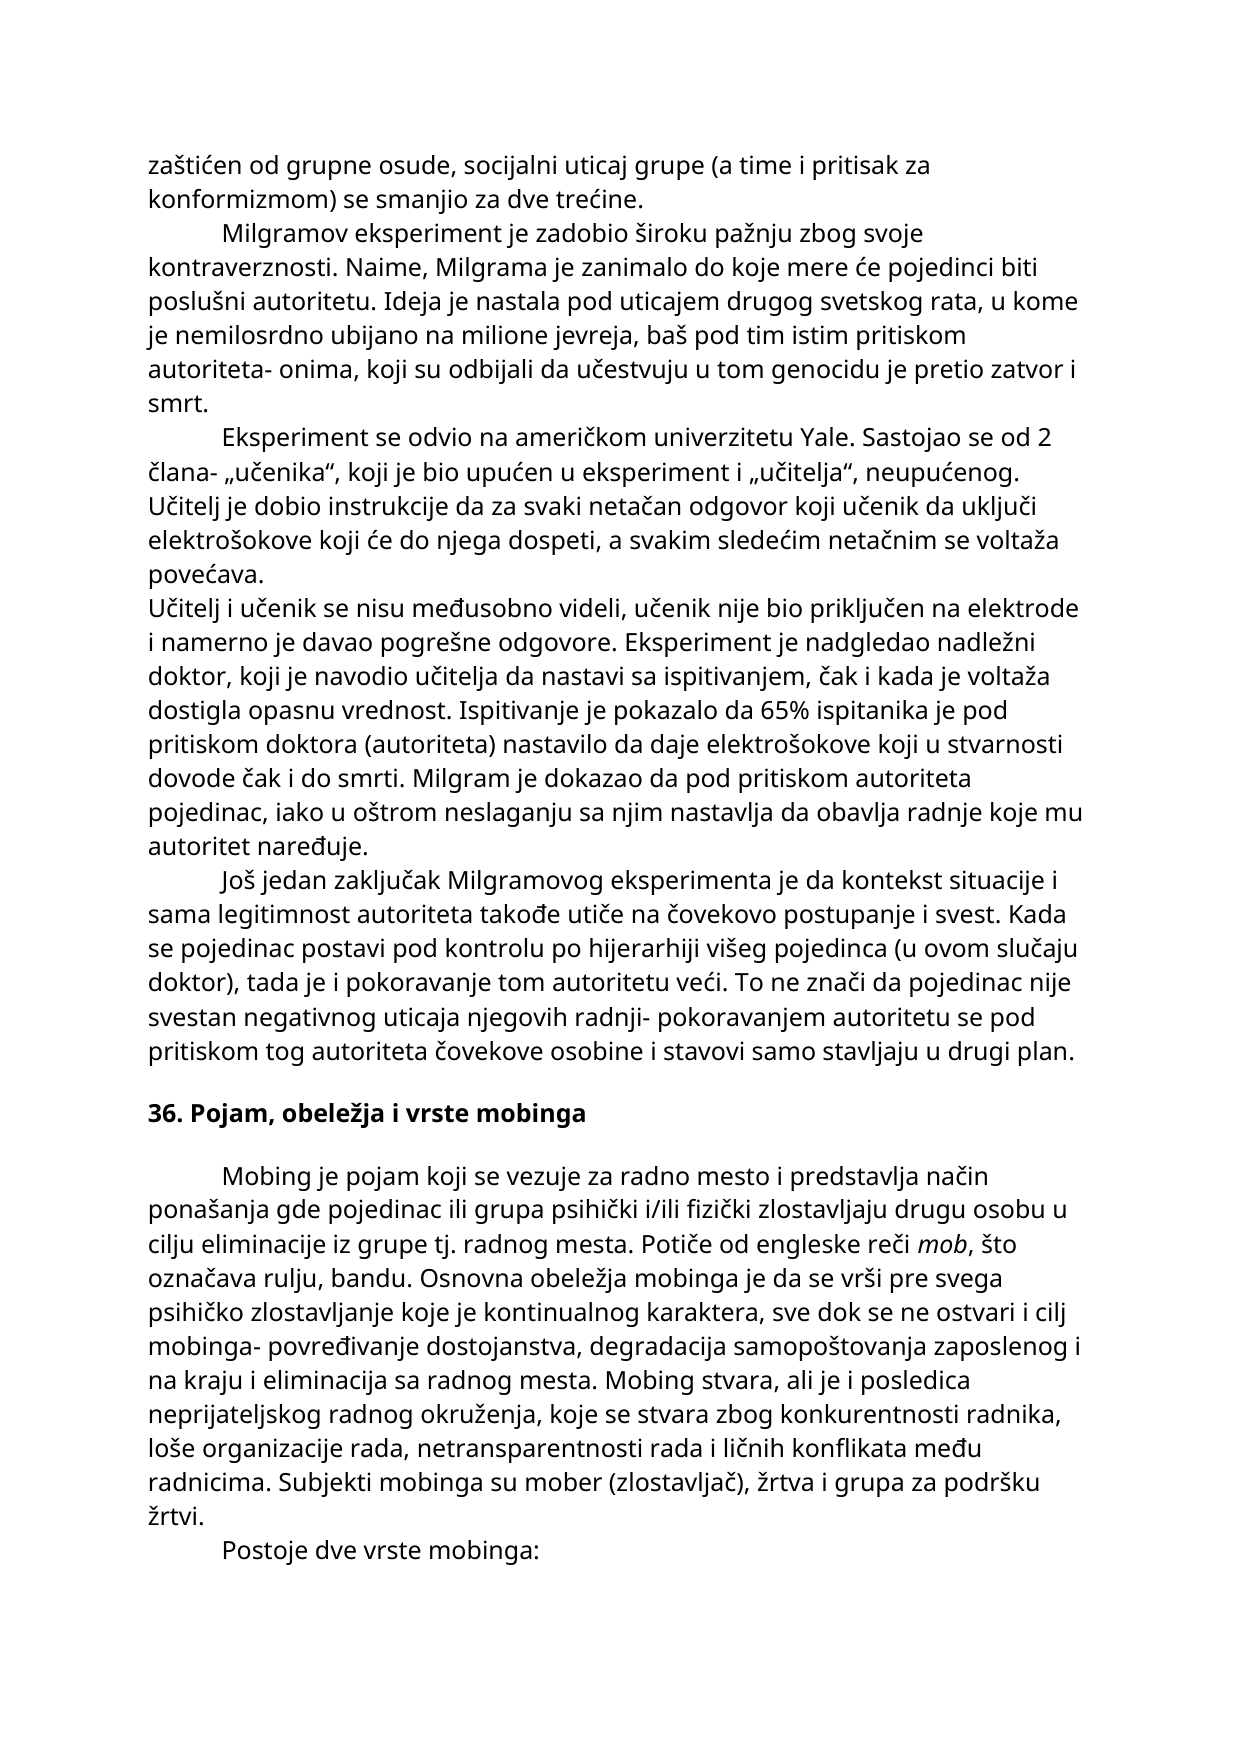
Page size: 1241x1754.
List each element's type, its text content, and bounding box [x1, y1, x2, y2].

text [148, 148, 1093, 216]
text Postoje dve vrste mobinga: [148, 1533, 1093, 1567]
text Eksperiment se odvio na američkom univerzitetu Yale. Sastojao se od 2 člana- „učenika“, koji je bio upućen u eksperiment i „učitelja“, neupućenog. Učitelj je dobio instrukcije da za svaki netačan odgovor koji učenik da uključi elektrošokove koji će do njega dospeti, a svakim sledećim netačnim se voltaža povećava. [148, 420, 1093, 590]
text Milgramov eksperiment je zadobio široku pažnju zbog svoje kontraverznosti. Naime, Milgrama je zanimalo do koje mere će pojedinci biti poslušni autoritetu. Ideja je nastala pod uticajem drugog svetskog rata, u kome je nemilosrdno ubijano na milione jevreja, baš pod tim istim pritiskom autoriteta- onima, koji su odbijali da učestvuju u tom genocidu je pretio zatvor i smrt. [148, 216, 1093, 420]
text Još jedan zaključak Milgramovog eksperimenta je da kontekst situacije i sama legitimnost autoriteta takođe utiče na čovekovo postupanje i svest. Kada se pojedinac postavi pod kontrolu po hijerarhiji višeg pojedinca (u ovom slučaju doktor), tada je i pokoravanje tom autoritetu veći. To ne znači da pojedinac nije svestan negativnog uticaja njegovih radnji- pokoravanjem autoritetu se pod pritiskom tog autoriteta čovekove osobine i stavovi samo stavljaju u drugi plan. [148, 863, 1093, 1095]
text Mobing je pojam koji se vezuje za radno mesto i predstavlja način ponašanja gde pojedinac ili grupa psihički i/ili fizički zlostavljaju drugu osobu u cilju eliminacije iz grupe tj. radnog mesta. Potiče od engleske reči mob, što označava rulju, bandu. Osnovna obeležja mobinga je da se vrši pre svega psihičko zlostavljanje koje je kontinualnog karaktera, sve dok se ne ostvari i cilj mobinga- povređivanje dostojanstva, degradacija samopoštovanja zaposlenog i na kraju i eliminacija sa radnog mesta. Mobing stvara, ali je i posledica neprijateljskog radnog okruženja, koje se stvara zbog konkurentnosti radnika, loše organizacije rada, netransparentnosti rada i ličnih konflikata među radnicima. Subjekti mobinga su mober (zlostavljač), žrtva i grupa za podršku žrtvi. [148, 1158, 1093, 1533]
text Učitelj i učenik se nisu međusobno videli, učenik nije bio priključen na elektrode i namerno je davao pogrešne odgovore. Eksperiment je nadgledao nadležni doktor, koji je navodio učitelja da nastavi sa ispitivanjem, čak i kada je voltaža dostigla opasnu vrednost. Ispitivanje je pokazalo da 65% ispitanika je pod pritiskom doktora (autoriteta) nastavilo da daje elektrošokove koji u stvarnosti dovode čak i do smrti. Milgram je dokazao da pod pritiskom autoriteta pojedinac, iako u oštrom neslaganju sa njim nastavlja da obavlja radnje koje mu autoritet naređuje. [148, 590, 1093, 863]
text 36. Pojam, obeležja i vrste mobinga [148, 1095, 1093, 1129]
